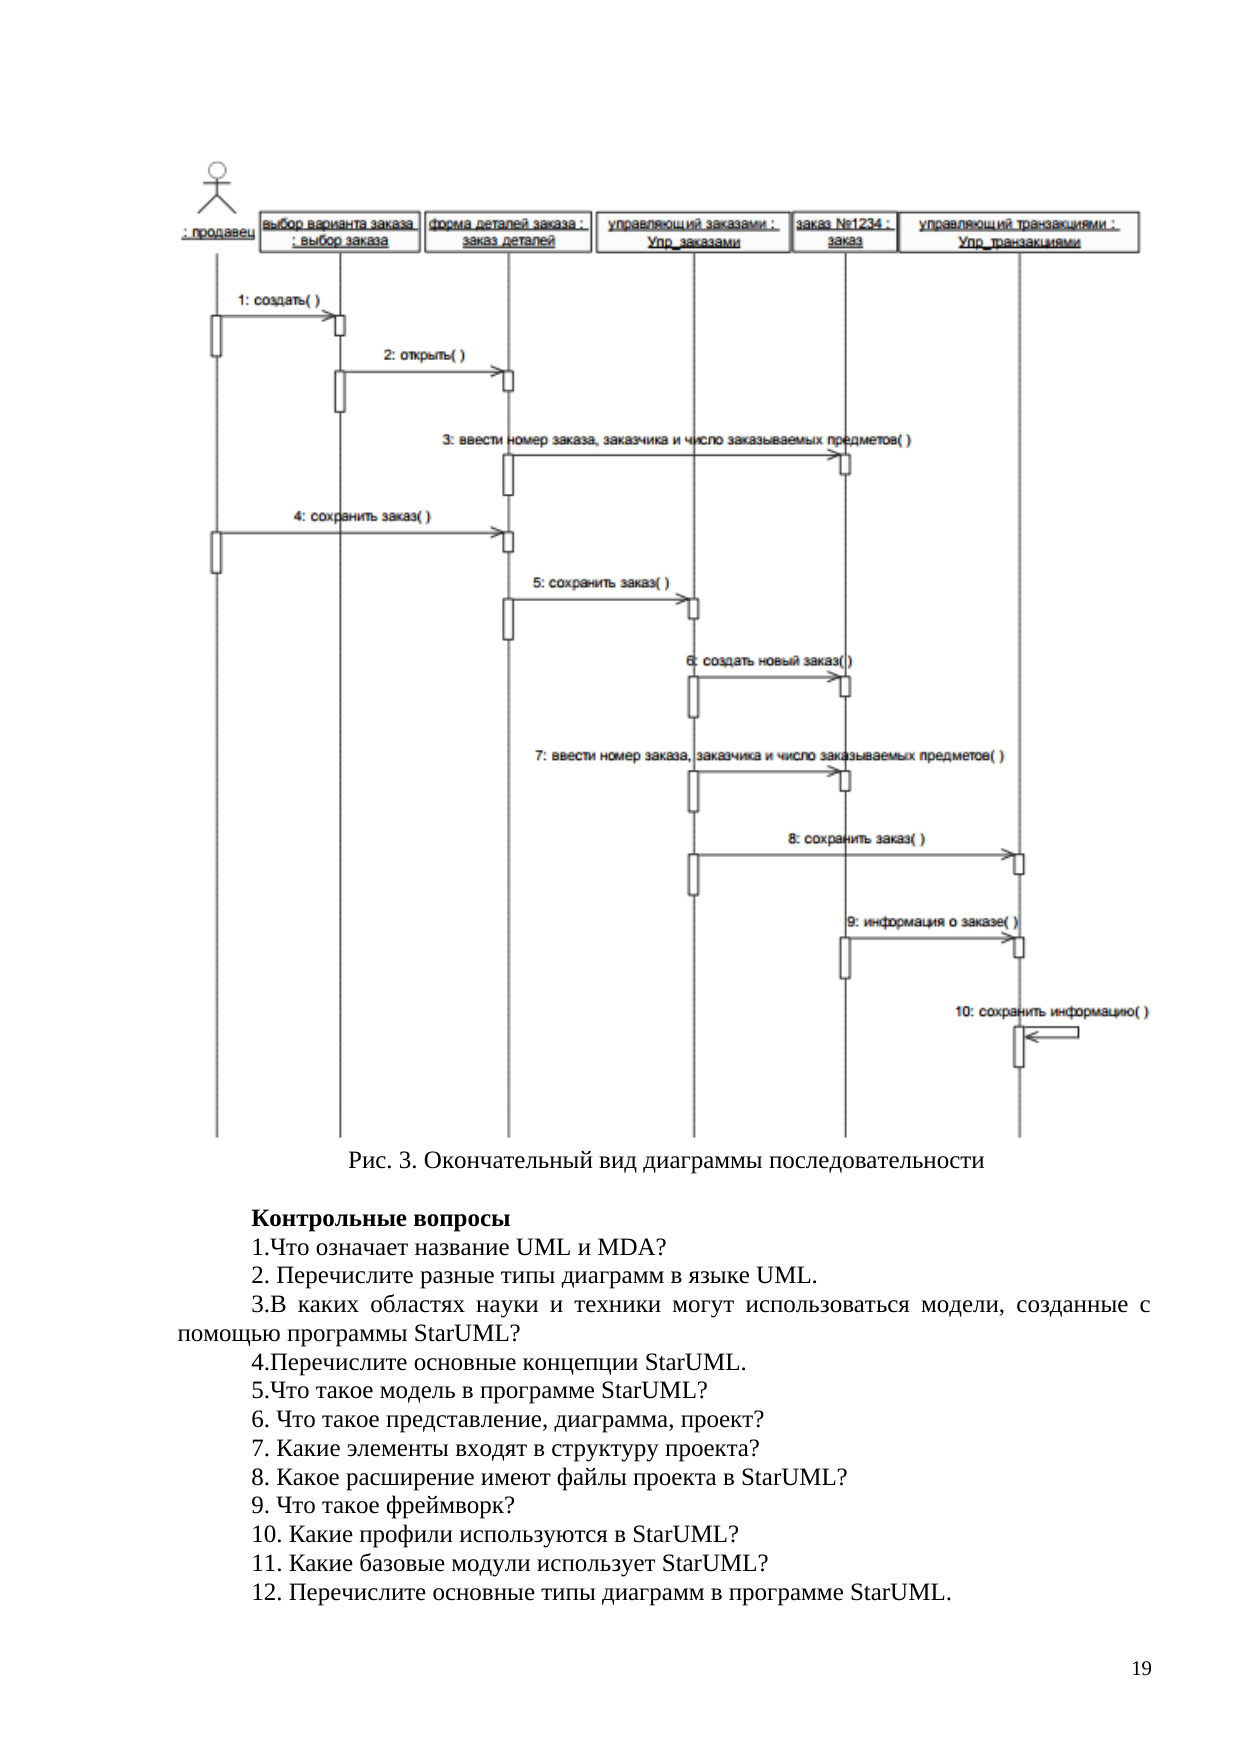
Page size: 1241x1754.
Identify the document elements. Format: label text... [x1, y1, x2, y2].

text 8. Какое расширение имеют файлы проекта в StarUML? [177, 1462, 1152, 1490]
text 1.Что означает название UML и MDA? [177, 1232, 1152, 1260]
text 3.В каких областях науки и техники могут использоваться модели, созданные с помощью программы StarUML? [177, 1289, 1152, 1347]
text Рис. 3. Окончательный вид диаграммы последовательности [181, 1146, 1152, 1174]
text 10. Какие профили используются в StarUML? [177, 1519, 1152, 1548]
picture [181, 146, 1156, 1146]
text Контрольные вопросы [177, 1203, 1152, 1232]
text 9. Что такое фреймворк? [177, 1490, 1152, 1519]
text 2. Перечислите разные типы диаграмм в языке UML. [177, 1260, 1152, 1289]
text 7. Какие элементы входят в структуру проекта? [177, 1433, 1152, 1462]
text 4.Перечислите основные концепции StarUML. [177, 1347, 1152, 1375]
text 5.Что такое модель в программе StarUML? [177, 1375, 1152, 1404]
text 12. Перечислите основные типы диаграмм в программе StarUML. [177, 1577, 1152, 1605]
text 11. Какие базовые модули использует StarUML? [177, 1548, 1152, 1577]
text 6. Что такое представление, диаграмма, проект? [177, 1404, 1152, 1433]
